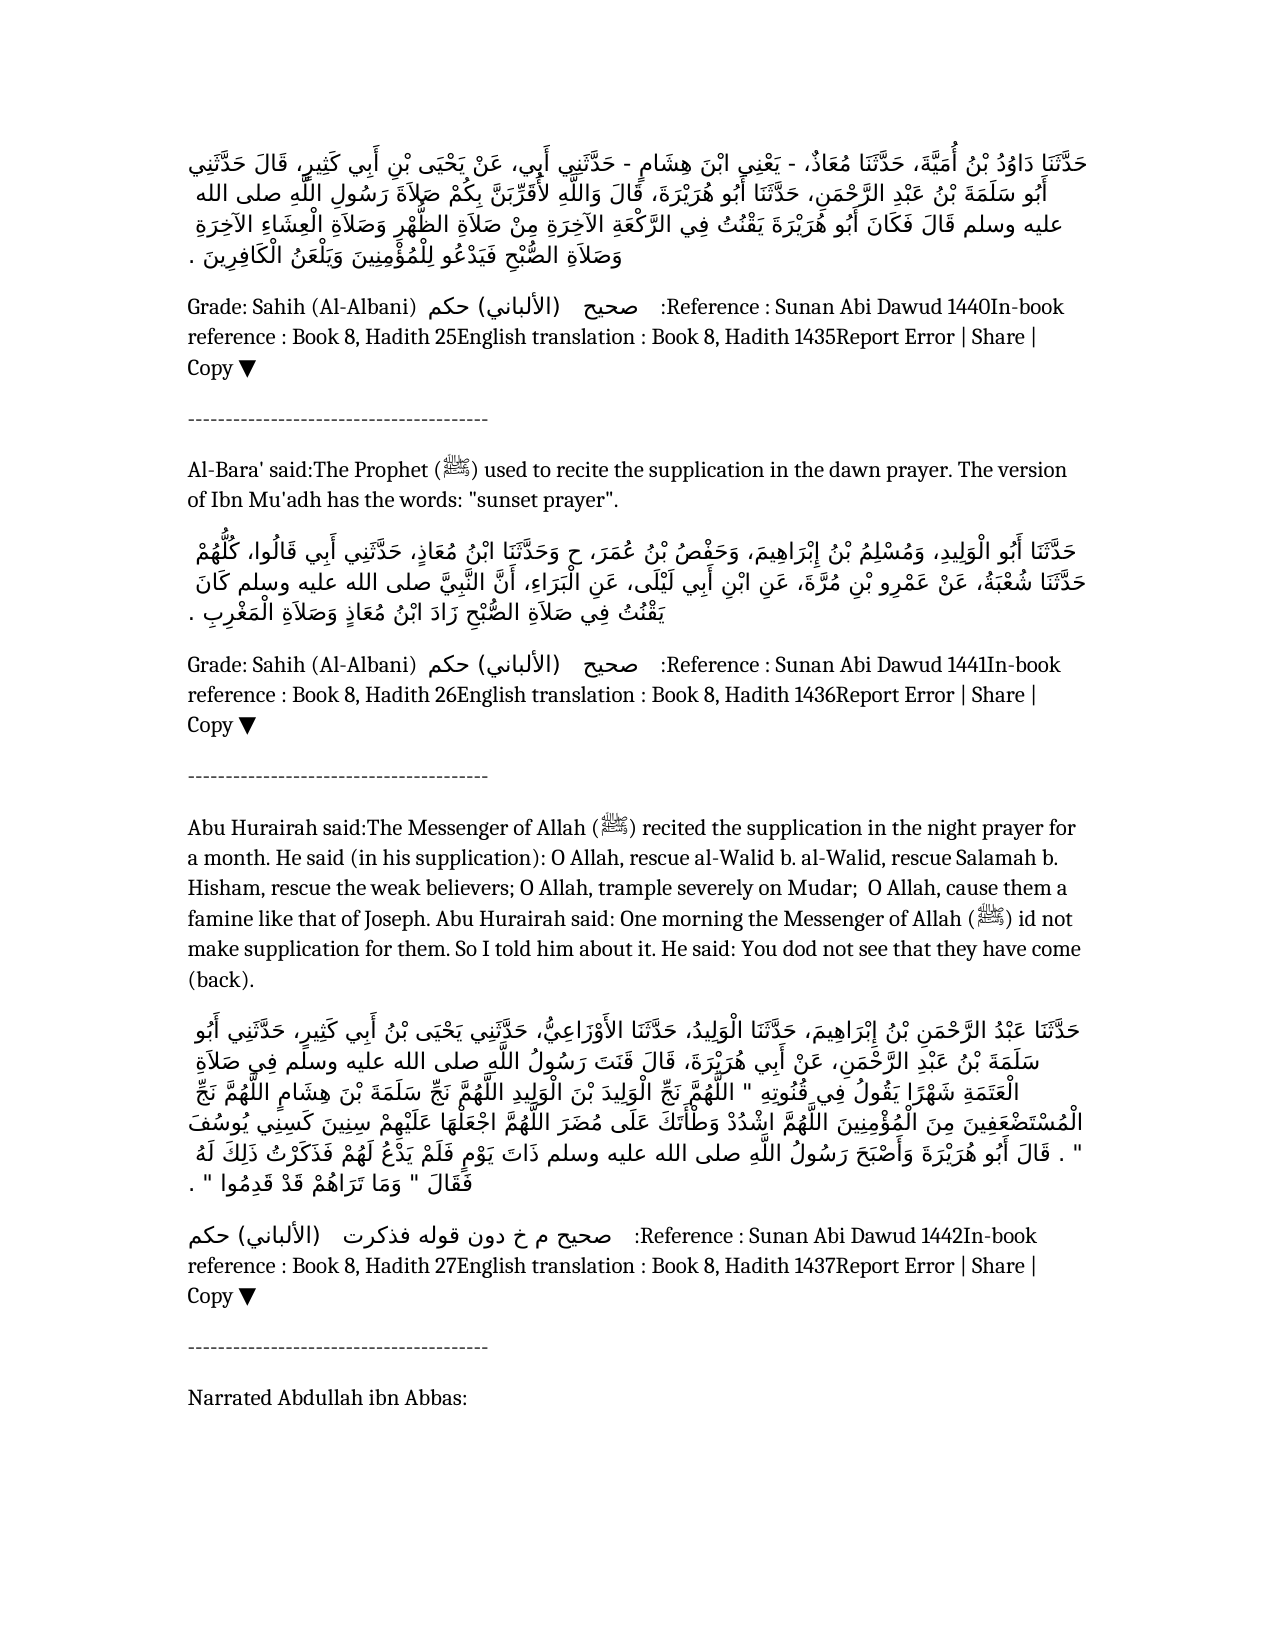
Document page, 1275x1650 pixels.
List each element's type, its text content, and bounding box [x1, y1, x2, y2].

text Grade: Sahih (Al-Albani) صحيح (الألباني) حكم :Reference : Sunan Abi Dawud 1440In-book reference : Book 8, Hadith 25English translation : Book 8, Hadith 1435Report Error | Share | Copy ▼ [187, 293, 1087, 381]
text حَدَّثَنَا أَبُو الْوَلِيدِ، وَمُسْلِمُ بْنُ إِبْرَاهِيمَ، وَحَفْصُ بْنُ عُمَرَ، ح وَحَدَّثَنَا ابْنُ مُعَاذٍ، حَدَّثَنِي أَبِي قَالُوا، كُلُّهُمْ حَدَّثَنَا شُعْبَةُ، عَنْ عَمْرِو بْنِ مُرَّةَ، عَنِ ابْنِ أَبِي لَيْلَى، عَنِ الْبَرَاءِ، أَنَّ النَّبِيَّ صلى الله عليه وسلم كَانَ يَقْنُتُ فِي صَلاَةِ الصُّبْحِ زَادَ ابْنُ مُعَاذٍ وَصَلاَةِ الْمَغْرِبِ ‏.‏ [187, 538, 1087, 626]
text ---------------------------------------- [187, 1334, 1087, 1361]
text صحيح م خ دون قوله فذكرت (الألباني) حكم :Reference : Sunan Abi Dawud 1442In-book reference : Book 8, Hadith 27English translation : Book 8, Hadith 1437Report Error | Share | Copy ▼ [187, 1222, 1087, 1309]
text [187, 1385, 1087, 1472]
text Al-Bara' said:The Prophet (ﷺ) used to recite the supplication in the dawn prayer. The version of Ibn Mu'adh has the words: "sunset prayer". [187, 456, 1087, 514]
text ---------------------------------------- [187, 405, 1087, 432]
text Grade: Sahih (Al-Albani) صحيح (الألباني) حكم :Reference : Sunan Abi Dawud 1441In-book reference : Book 8, Hadith 26English translation : Book 8, Hadith 1436Report Error | Share | Copy ▼ [187, 651, 1087, 738]
text ---------------------------------------- [187, 763, 1087, 789]
text حَدَّثَنَا دَاوُدُ بْنُ أُمَيَّةَ، حَدَّثَنَا مُعَاذٌ، - يَعْنِي ابْنَ هِشَامٍ - حَدَّثَنِي أَبِي، عَنْ يَحْيَى بْنِ أَبِي كَثِيرٍ، قَالَ حَدَّثَنِي أَبُو سَلَمَةَ بْنُ عَبْدِ الرَّحْمَنِ، حَدَّثَنَا أَبُو هُرَيْرَةَ، قَالَ وَاللَّهِ لأُقَرِّبَنَّ بِكُمْ صَلاَةَ رَسُولِ اللَّهِ صلى الله عليه وسلم قَالَ فَكَانَ أَبُو هُرَيْرَةَ يَقْنُتُ فِي الرَّكْعَةِ الآخِرَةِ مِنْ صَلاَةِ الظُّهْرِ وَصَلاَةِ الْعِشَاءِ الآخِرَةِ وَصَلاَةِ الصُّبْحِ فَيَدْعُو لِلْمُؤْمِنِينَ وَيَلْعَنُ الْكَافِرِينَ ‏.‏ [187, 150, 1087, 268]
text حَدَّثَنَا عَبْدُ الرَّحْمَنِ بْنُ إِبْرَاهِيمَ، حَدَّثَنَا الْوَلِيدُ، حَدَّثَنَا الأَوْزَاعِيُّ، حَدَّثَنِي يَحْيَى بْنُ أَبِي كَثِيرٍ، حَدَّثَنِي أَبُو سَلَمَةَ بْنُ عَبْدِ الرَّحْمَنِ، عَنْ أَبِي هُرَيْرَةَ، قَالَ قَنَتَ رَسُولُ اللَّهِ صلى الله عليه وسلم فِي صَلاَةِ الْعَتَمَةِ شَهْرًا يَقُولُ فِي قُنُوتِهِ ‏"‏ اللَّهُمَّ نَجِّ الْوَلِيدَ بْنَ الْوَلِيدِ اللَّهُمَّ نَجِّ سَلَمَةَ بْنَ هِشَامٍ اللَّهُمَّ نَجِّ الْمُسْتَضْعَفِينَ مِنَ الْمُؤْمِنِينَ اللَّهُمَّ اشْدُدْ وَطْأَتَكَ عَلَى مُضَرَ اللَّهُمَّ اجْعَلْهَا عَلَيْهِمْ سِنِينَ كَسِنِي يُوسُفَ ‏"‏ ‏.‏ قَالَ أَبُو هُرَيْرَةَ وَأَصْبَحَ رَسُولُ اللَّهِ صلى الله عليه وسلم ذَاتَ يَوْمٍ فَلَمْ يَدْعُ لَهُمْ فَذَكَرْتُ ذَلِكَ لَهُ فَقَالَ ‏"‏ وَمَا تَرَاهُمْ قَدْ قَدِمُوا ‏"‏ ‏.‏ [187, 1017, 1087, 1197]
text Abu Hurairah said:The Messenger of Allah (ﷺ) recited the supplication in the night prayer for a month. He said (in his supplication): O Allah, rescue al-Walid b. al-Walid, rescue Salamah b. Hisham, rescue the weak believers; O Allah, trample severely on Mudar; O Allah, cause them a famine like that of Joseph. Abu Hurairah said: One morning the Messenger of Allah (ﷺ) id not make supplication for them. So I told him about it. He said: You dod not see that they have come (back). [187, 814, 1087, 993]
